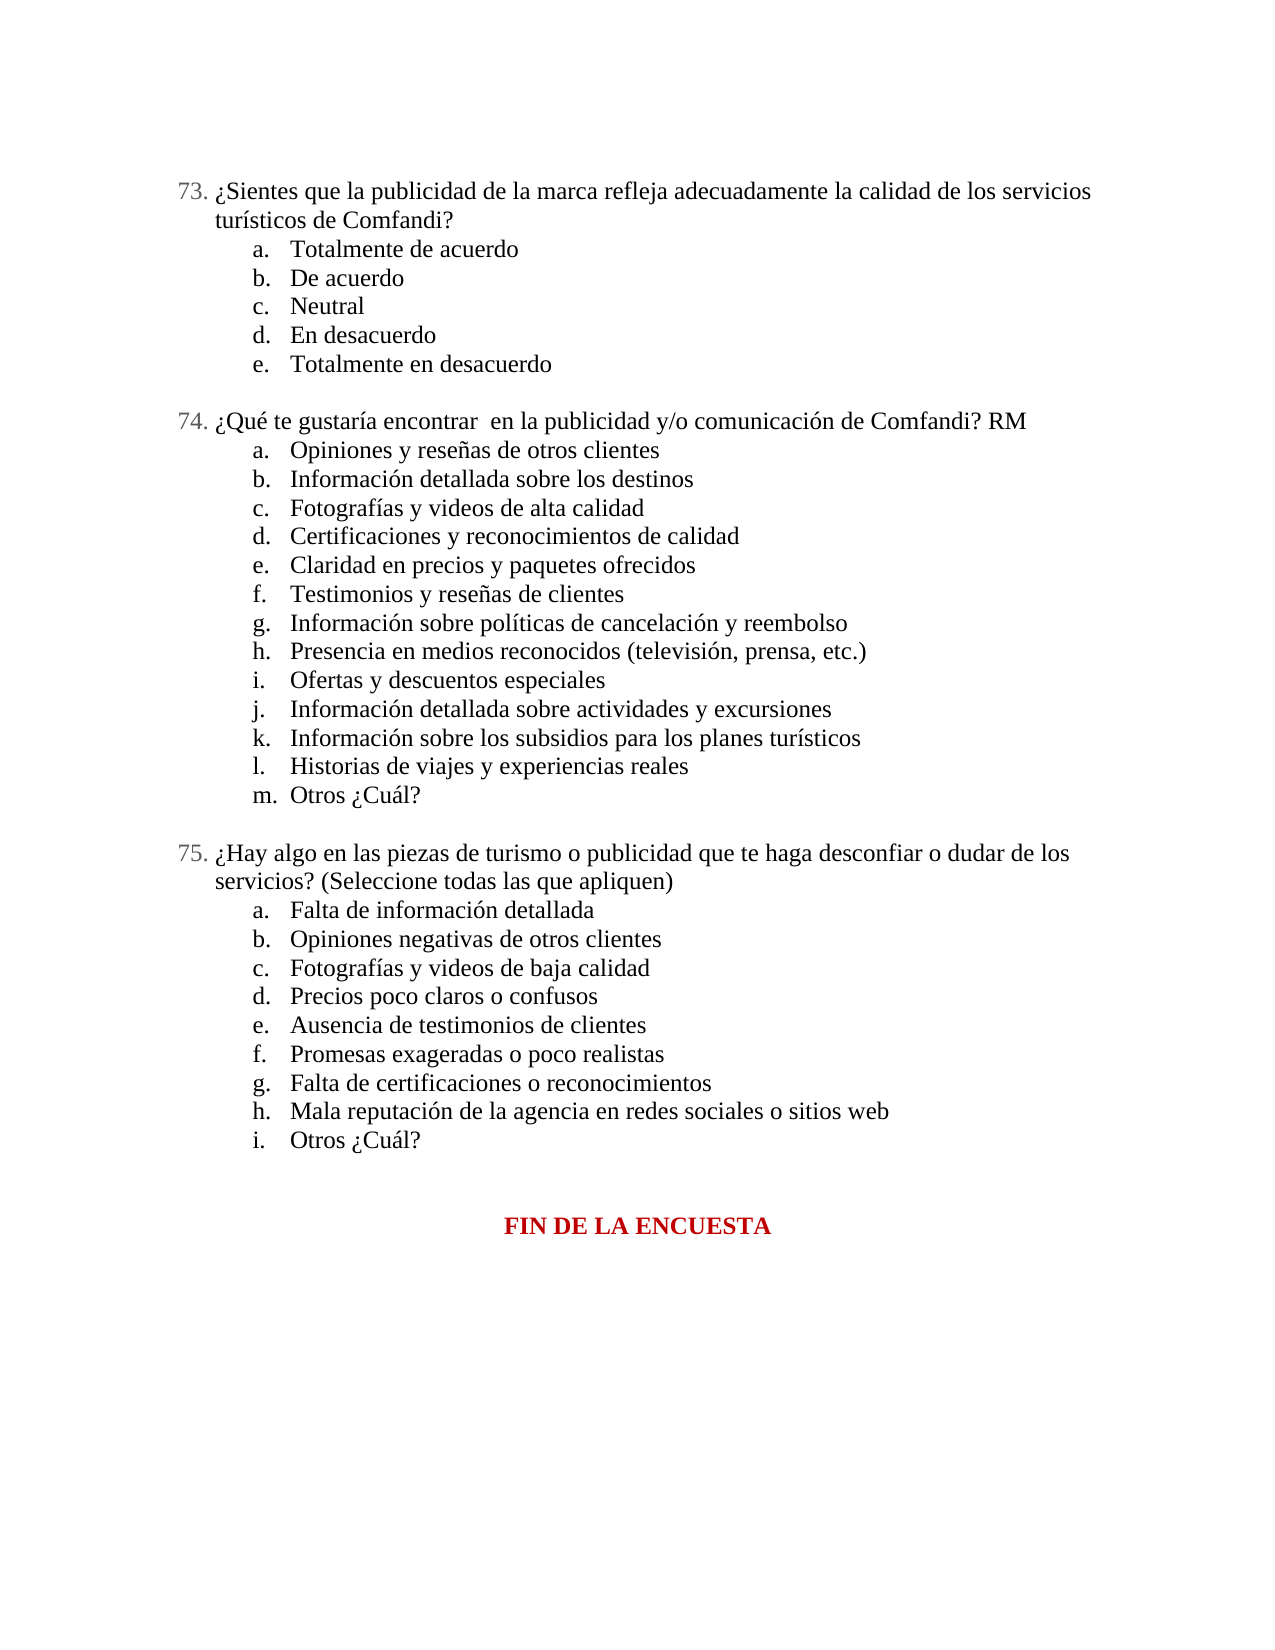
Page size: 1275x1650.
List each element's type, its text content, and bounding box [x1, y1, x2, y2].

list Ofertas y descuentos especiales [252, 665, 1098, 694]
list Totalmente en desacuerdo [252, 349, 1098, 378]
list Información sobre los subsidios para los planes turísticos [252, 723, 1098, 751]
list Neutral [252, 291, 1098, 320]
list Falta de información detallada [252, 895, 1098, 924]
list Historias de viajes y experiencias reales [252, 751, 1098, 780]
list Claridad en precios y paquetes ofrecidos [252, 550, 1098, 579]
list De acuerdo [252, 263, 1098, 291]
list Precios poco claros o confusos [252, 981, 1098, 1010]
list ¿Sientes que la publicidad de la marca refleja adecuadamente la calidad de los servicios turísticos de Comfandi? [177, 176, 1098, 234]
list Opiniones y reseñas de otros clientes [252, 435, 1098, 464]
list ¿Qué te gustaría encontrar en la publicidad y/o comunicación de Comfandi? RM [177, 406, 1098, 435]
list Otros ¿Cuál? [252, 1125, 1098, 1154]
text FIN DE LA ENCUESTA [177, 1211, 1098, 1240]
list En desacuerdo [252, 320, 1098, 349]
list Promesas exageradas o poco realistas [252, 1039, 1098, 1068]
list Ausencia de testimonios de clientes [252, 1010, 1098, 1039]
list Presencia en medios reconocidos (televisión, prensa, etc.) [252, 636, 1098, 665]
list Información detallada sobre los destinos [252, 464, 1098, 493]
list Certificaciones y reconocimientos de calidad [252, 521, 1098, 550]
list Otros ¿Cuál? [252, 780, 1098, 809]
list ¿Hay algo en las piezas de turismo o publicidad que te haga desconfiar o dudar de los servicios? (Seleccione todas las que apliquen) [177, 838, 1098, 895]
list Falta de certificaciones o reconocimientos [252, 1068, 1098, 1096]
list Información sobre políticas de cancelación y reembolso [252, 608, 1098, 636]
list Mala reputación de la agencia en redes sociales o sitios web [252, 1096, 1098, 1125]
list Información detallada sobre actividades y excursiones [252, 694, 1098, 723]
list Opiniones negativas de otros clientes [252, 924, 1098, 953]
list Testimonios y reseñas de clientes [252, 579, 1098, 608]
list Totalmente de acuerdo [252, 234, 1098, 263]
list Fotografías y videos de baja calidad [252, 953, 1098, 981]
list Fotografías y videos de alta calidad [252, 493, 1098, 521]
